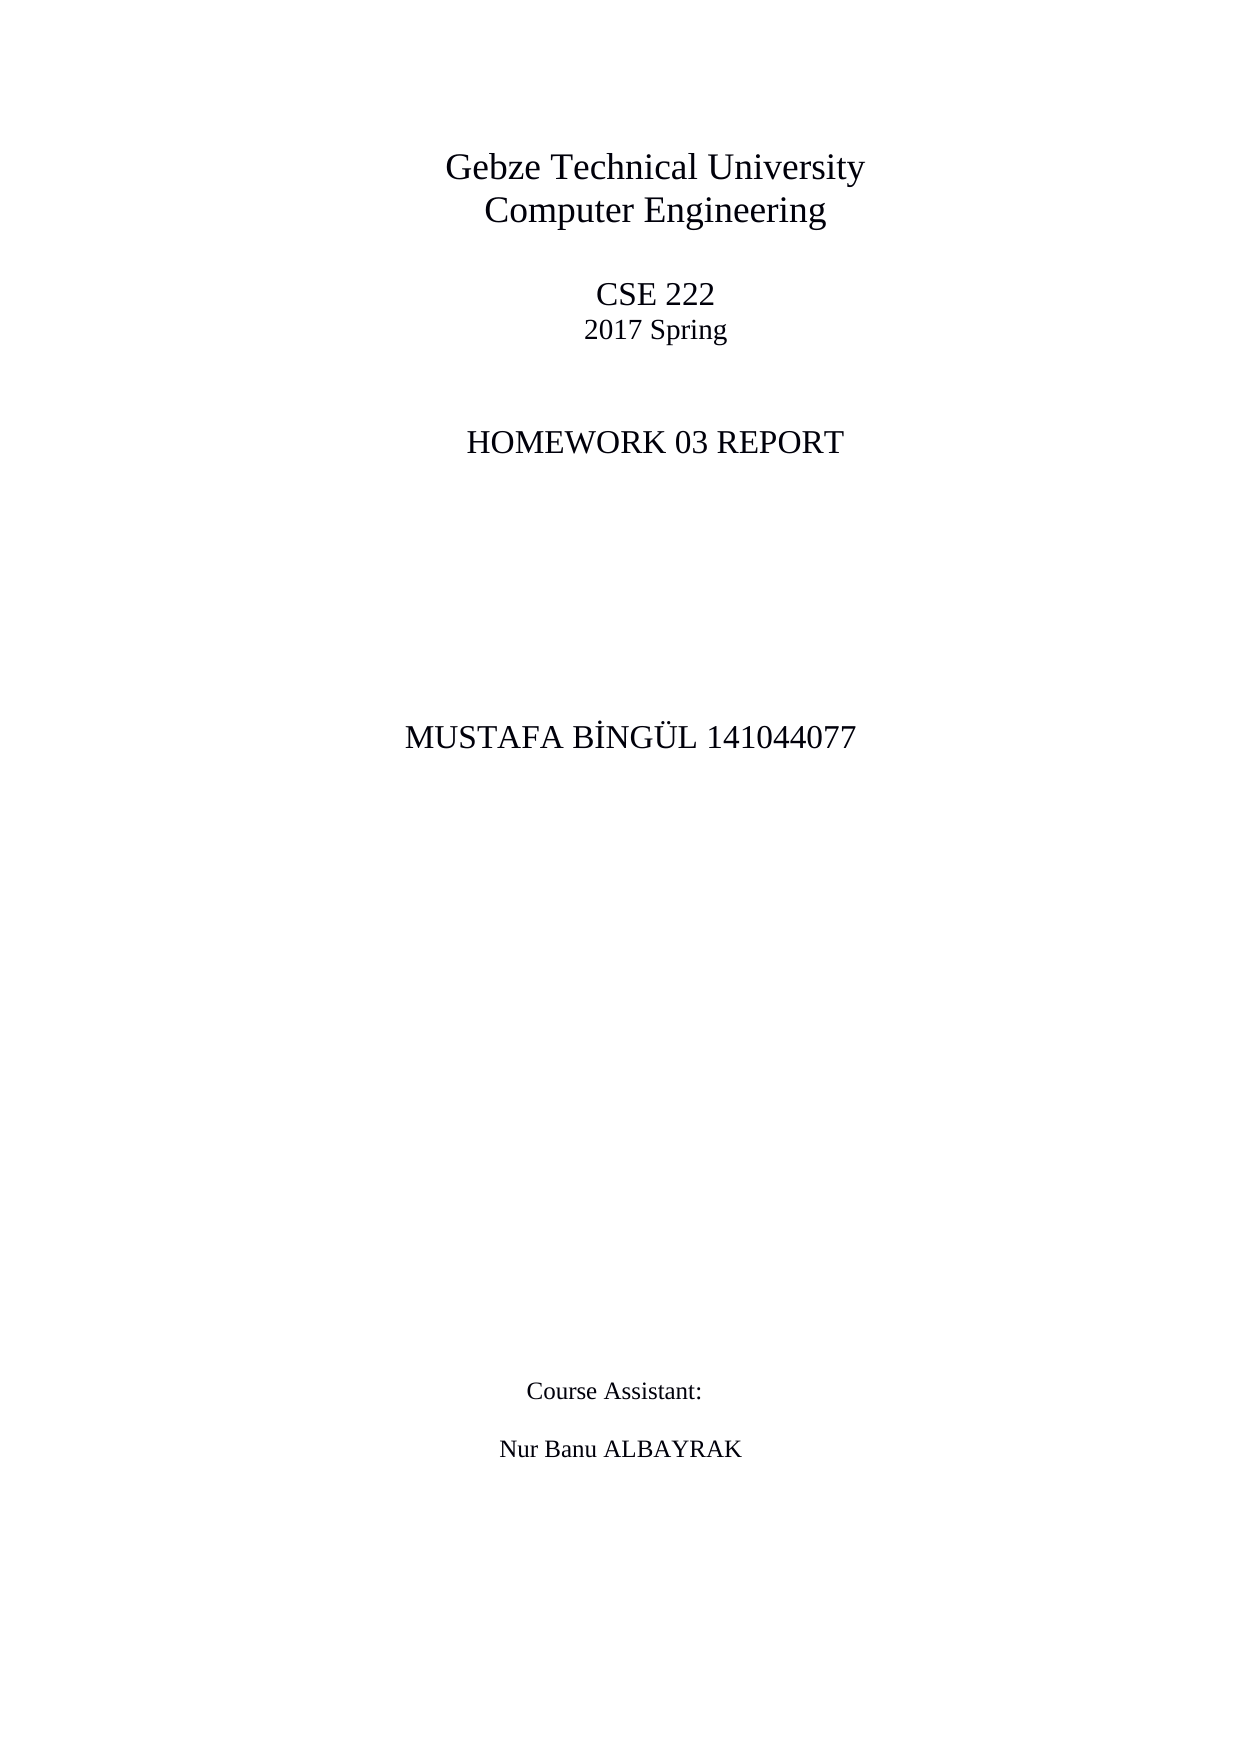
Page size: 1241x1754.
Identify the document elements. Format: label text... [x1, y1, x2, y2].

text MUSTAFA BİNGÜL 141044077 [135, 717, 942, 756]
text Nur Banu ALBAYRAK [386, 1434, 856, 1463]
text Course Assistant: [135, 1376, 856, 1405]
text CSE 222 [369, 274, 942, 312]
text HOMEWORK 03 REPORT [368, 422, 942, 461]
text 2017 Spring [369, 312, 942, 346]
text Gebze Technical University Computer Engineering [369, 144, 942, 231]
